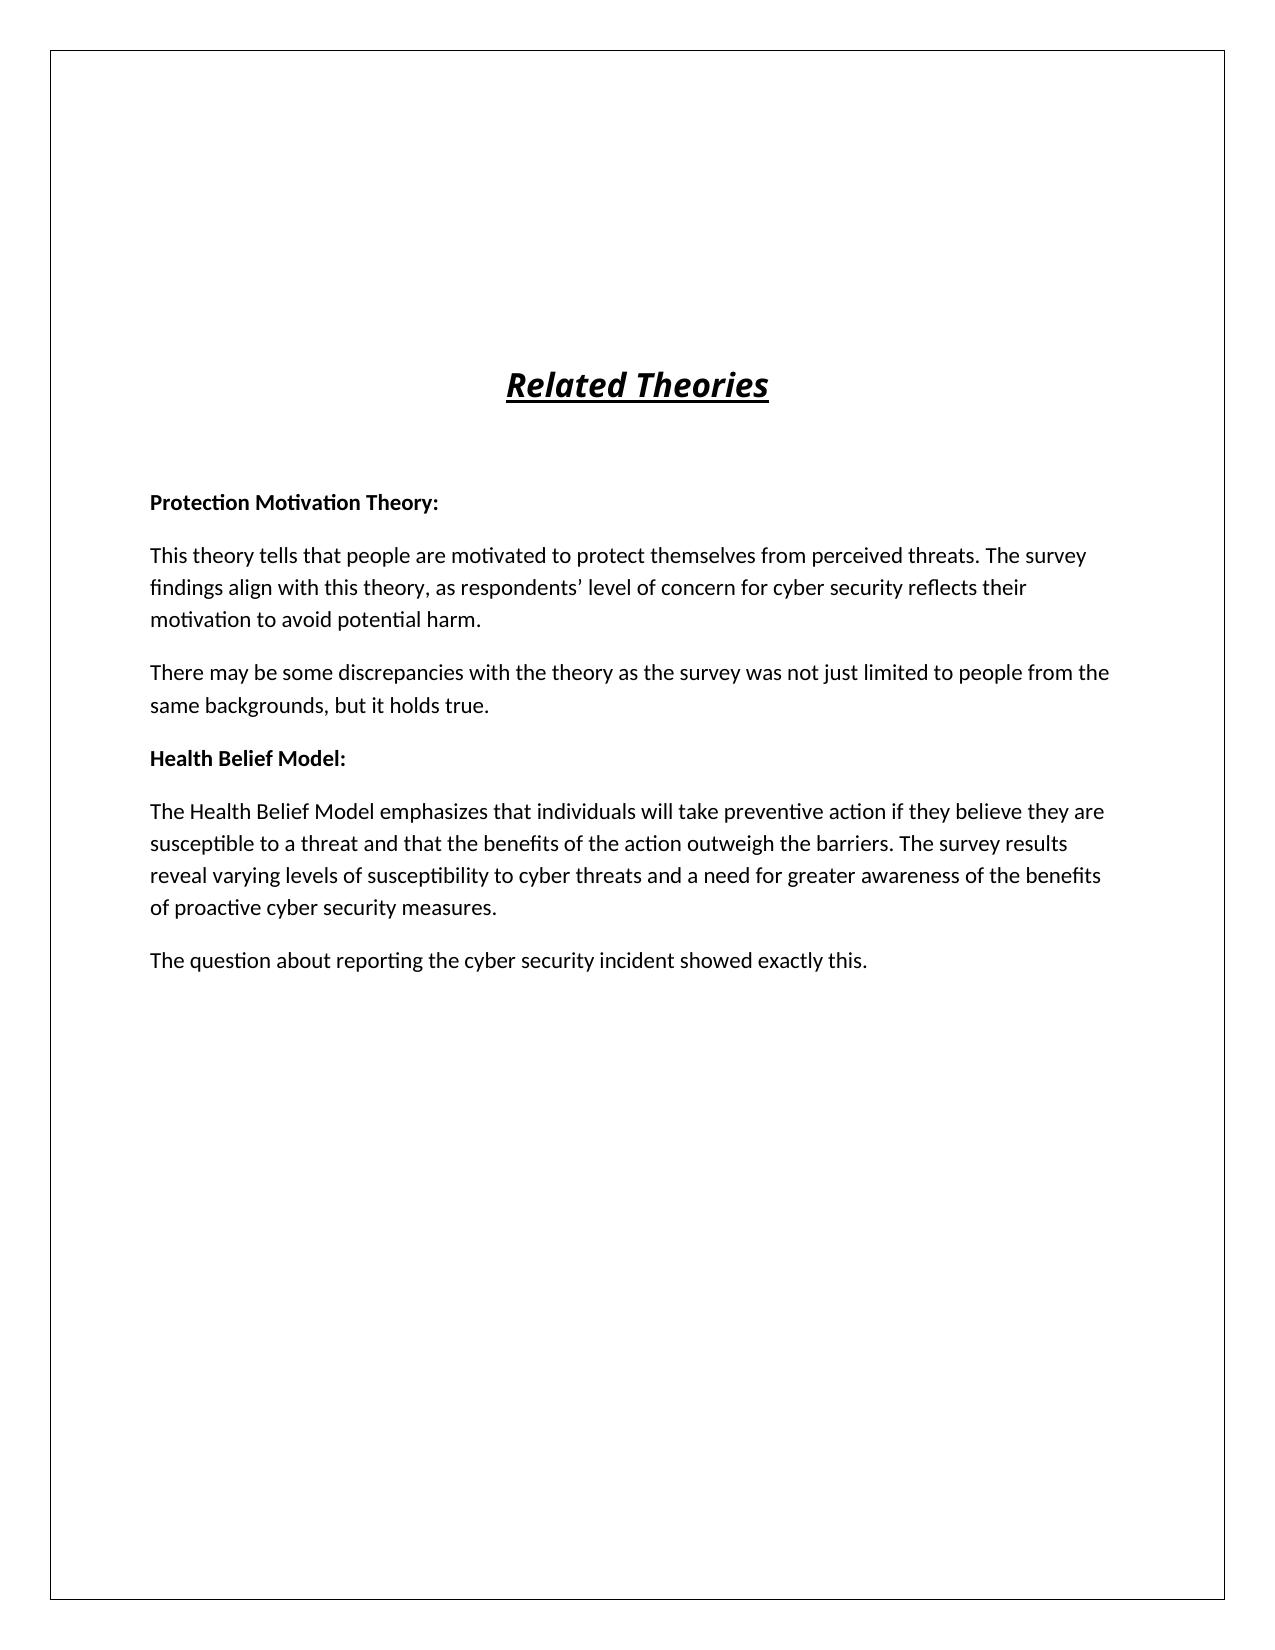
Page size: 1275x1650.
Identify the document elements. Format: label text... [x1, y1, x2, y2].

text The Health Belief Model emphasizes that individuals will take preventive action if they believe they are susceptible to a threat and that the benefits of the action outweigh the barriers. The survey results reveal varying levels of susceptibility to cyber threats and a need for greater awareness of the benefits of proactive cyber security measures. [150, 797, 1125, 921]
text Health Belief Model: [150, 744, 1125, 772]
text There may be some discrepancies with the theory as the survey was not just limited to people from the same backgrounds, but it holds true. [150, 658, 1125, 719]
text Related Theories [150, 362, 1125, 407]
text This theory tells that people are motivated to protect themselves from perceived threats. The survey findings align with this theory, as respondents’ level of concern for cyber security reflects their motivation to avoid potential harm. [150, 541, 1125, 633]
text The question about reporting the cyber security incident showed exactly this. [150, 946, 1125, 974]
text Protection Motivation Theory: [150, 488, 1125, 516]
